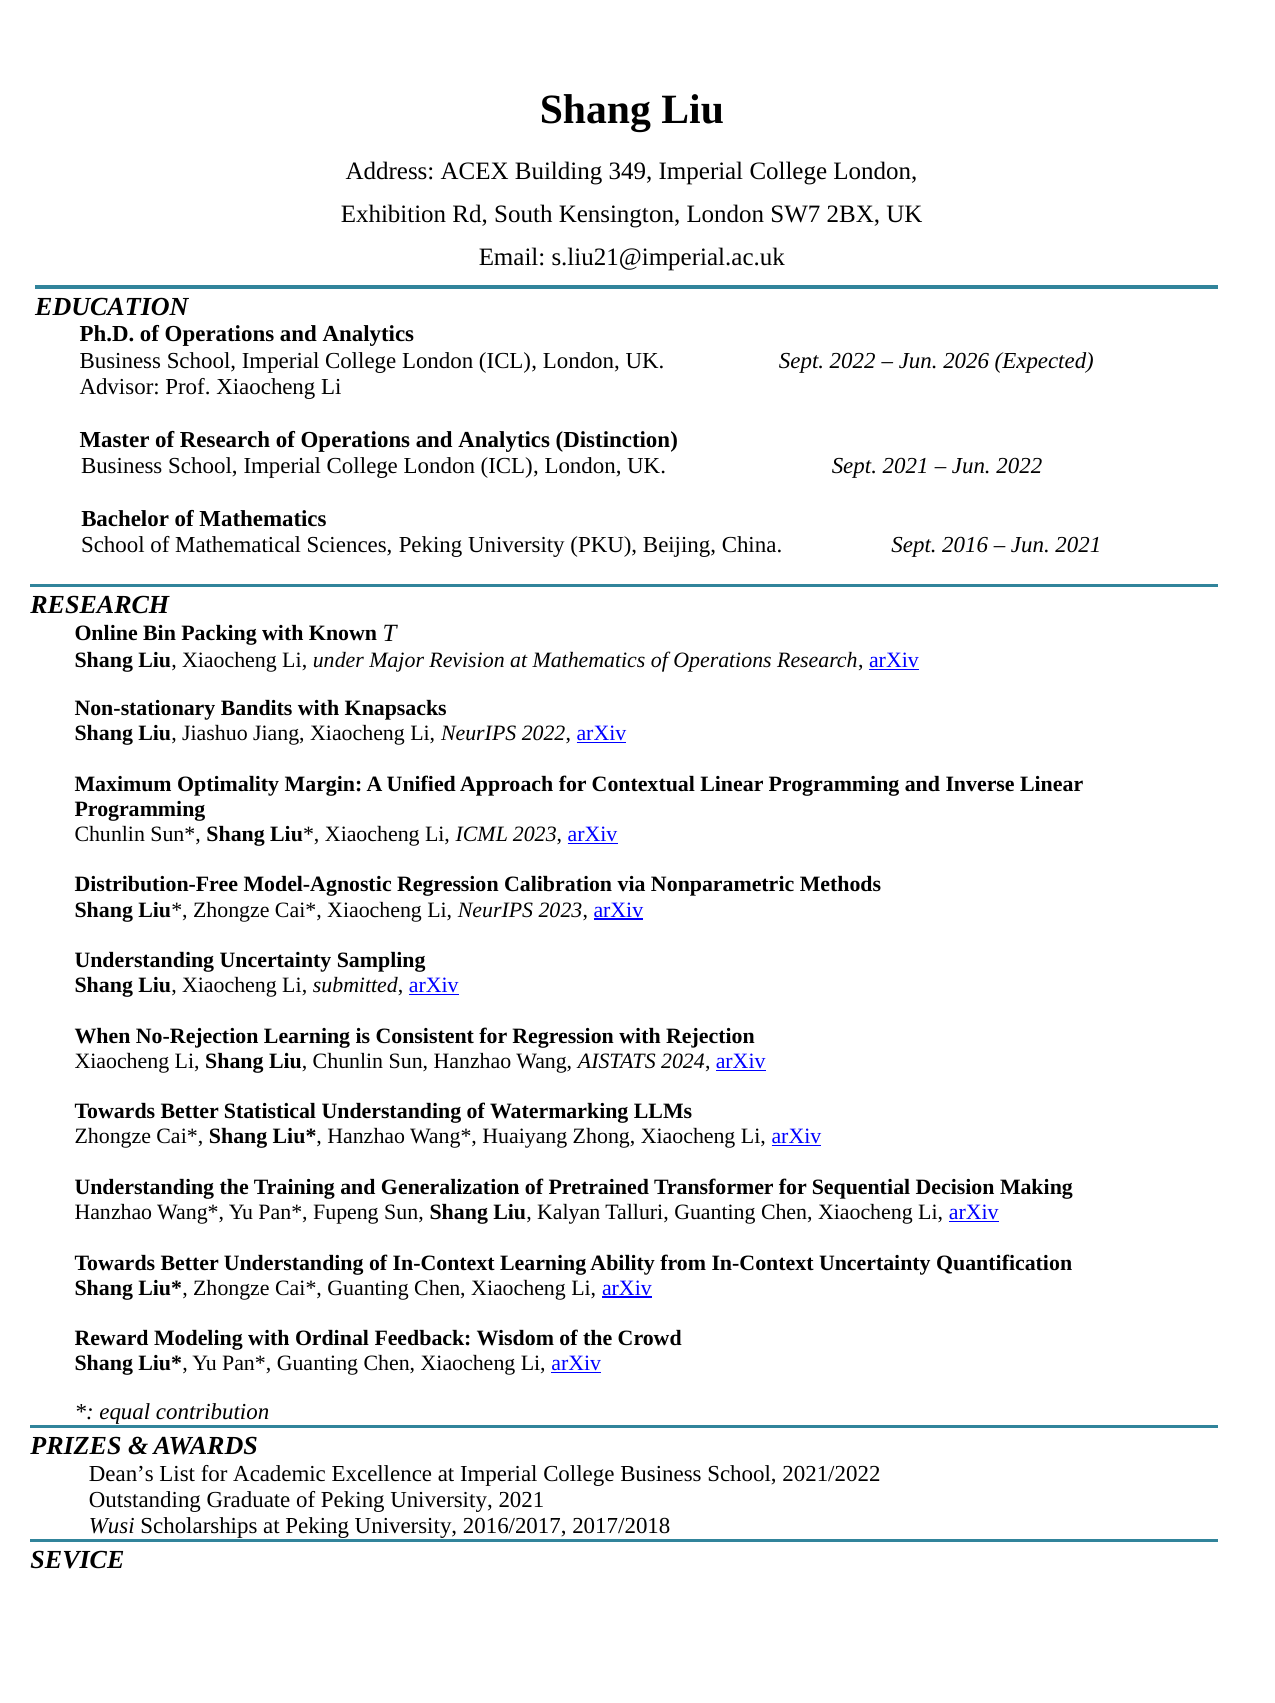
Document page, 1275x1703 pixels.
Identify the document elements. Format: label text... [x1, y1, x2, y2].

text Non-stationary Bandits with Knapsacks [74, 695, 1218, 720]
text Shang Liu [45, 84, 1218, 132]
text Wusi Scholarships at Peking University, 2016/2017, 2017/2018 [45, 1513, 1218, 1539]
text Maximum Optimality Margin: A Unified Approach for Contextual Linear Programming and Inverse Linear Programming [74, 771, 1218, 821]
text When No-Rejection Learning is Consistent for Regression with Rejection [74, 1023, 1218, 1048]
text Shang Liu, Xiaocheng Li, under Major Revision at Mathematics of Operations Research, arXiv [74, 647, 1218, 672]
text Advisor: Prof. Xiaocheng Li [45, 373, 1218, 399]
text Understanding the Training and Generalization of Pretrained Transformer for Sequential Decision Making [74, 1174, 1218, 1199]
text Reward Modeling with Ordinal Feedback: Wisdom of the Crowd [74, 1325, 1218, 1350]
text School of Mathematical Sciences, Peking University (PKU), Beijing, China. Sept. 2016 – Jun. 2021 [35, 531, 1218, 558]
text Shang Liu*, Zhongze Cai*, Guanting Chen, Xiaocheng Li, arXiv [74, 1275, 1218, 1300]
text Dean’s List for Academic Excellence at Imperial College Business School, 2021/2022 [45, 1460, 1218, 1486]
text Master of Research of Operations and Analytics (Distinction) [45, 426, 1218, 452]
text Understanding Uncertainty Sampling [74, 947, 1218, 972]
text Business School, Imperial College London (ICL), London, UK. Sept. 2021 – Jun. 2022 [35, 452, 1218, 479]
text Shang Liu*, Yu Pan*, Guanting Chen, Xiaocheng Li, arXiv [74, 1350, 1218, 1376]
text Bachelor of Mathematics [35, 505, 1218, 531]
text Towards Better Understanding of In-Context Learning Ability from In-Context Uncertainty Quantification [74, 1249, 1218, 1275]
text Zhongze Cai*, Shang Liu*, Hanzhao Wang*, Huaiyang Zhong, Xiaocheng Li, arXiv [74, 1123, 1218, 1149]
text Distribution-Free Model-Agnostic Regression Calibration via Nonparametric Methods [74, 871, 1218, 897]
text Exhibition Rd, South Kensington, London SW7 2BX, UK [45, 199, 1218, 228]
text *: equal contribution [74, 1398, 1218, 1425]
text Shang Liu, Xiaocheng Li, submitted, arXiv [74, 972, 1218, 997]
text Xiaocheng Li, Shang Liu, Chunlin Sun, Hanzhao Wang, AISTATS 2024, arXiv [74, 1048, 1218, 1073]
text RESEARCH [30, 587, 1218, 619]
text Towards Better Statistical Understanding of Watermarking LLMs [74, 1098, 1218, 1123]
text Outstanding Graduate of Peking University, 2021 [45, 1486, 1218, 1513]
text Shang Liu, Jiashuo Jiang, Xiaocheng Li, NeurIPS 2022, arXiv [74, 720, 1218, 745]
text Hanzhao Wang*, Yu Pan*, Fupeng Sun, Shang Liu, Kalyan Talluri, Guanting Chen, Xiaocheng Li, arXiv [74, 1199, 1218, 1224]
text Ph.D. of Operations and Analytics [45, 321, 1218, 347]
text Business School, Imperial College London (ICL), London, UK. Sept. 2022 – Jun. 2026 (Expected) [45, 347, 1218, 373]
text Shang Liu*, Zhongze Cai*, Xiaocheng Li, NeurIPS 2023, arXiv [74, 897, 1218, 922]
list SEVICE [30, 1542, 1218, 1574]
text Address: ACEX Building 349, Imperial College London, [45, 156, 1218, 185]
list PRIZES & AWARDS [30, 1428, 1218, 1460]
text Online Bin Packing with Known [74, 619, 1218, 647]
text Chunlin Sun*, Shang Liu*, Xiaocheng Li, ICML 2023, arXiv [74, 821, 1218, 846]
text EDUCATION [35, 289, 1218, 321]
text Email: s.liu21@imperial.ac.uk [45, 242, 1218, 271]
